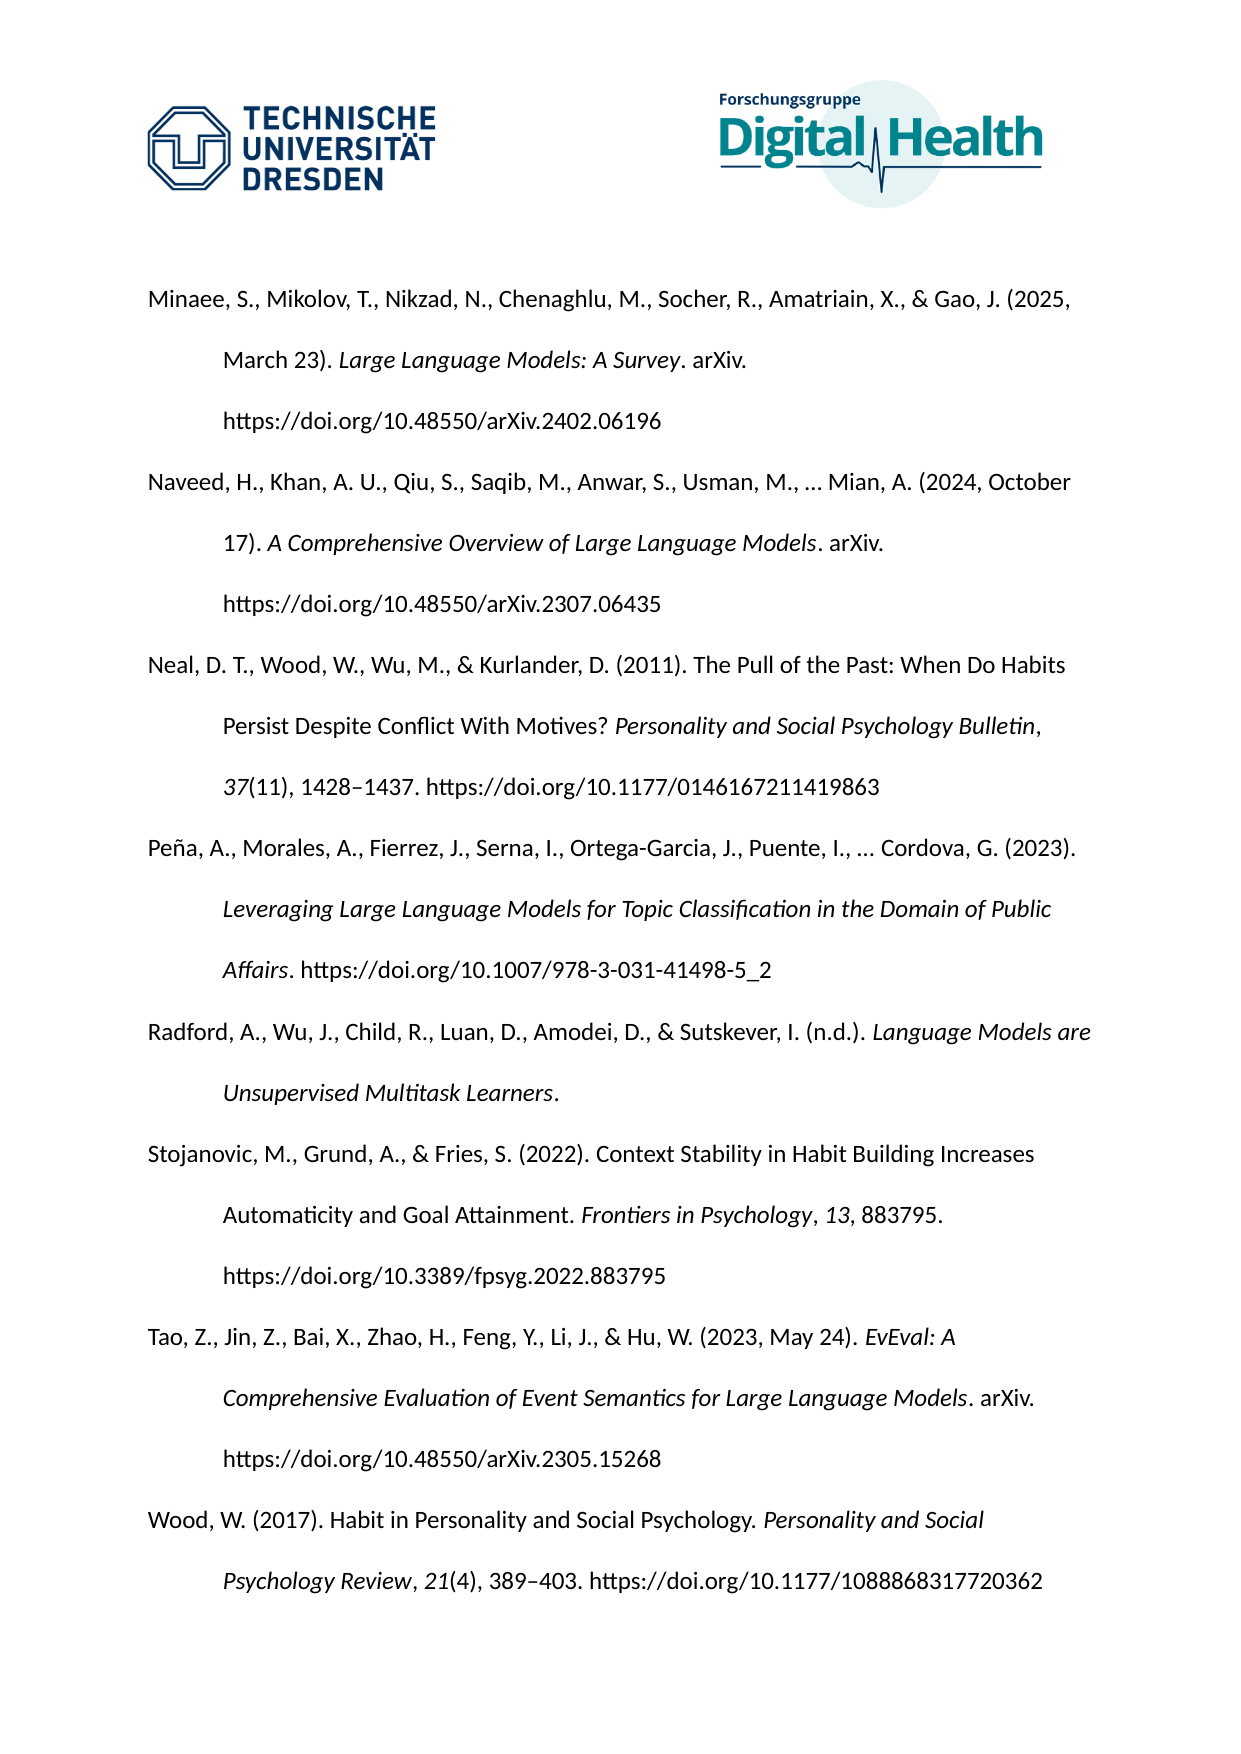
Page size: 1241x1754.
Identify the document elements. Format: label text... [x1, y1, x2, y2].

text Minaee, S., Mikolov, T., Nikzad, N., Chenaghlu, M., Socher, R., Amatriain, X., & Gao, J. (2025, March 23). Large Language Models: A Survey. arXiv. https://doi.org/10.48550/arXiv.2402.06196 [148, 283, 1093, 436]
picture [672, 73, 1069, 223]
text Neal, D. T., Wood, W., Wu, M., & Kurlander, D. (2011). The Pull of the Past: When Do Habits Persist Despite Conflict With Motives? Personality and Social Psychology Bulletin, 37(11), 1428–1437. https://doi.org/10.1177/0146167211419863 [148, 649, 1093, 802]
text Stojanovic, M., Grund, A., & Fries, S. (2022). Context Stability in Habit Building Increases Automaticity and Goal Attainment. Frontiers in Psychology, 13, 883795. https://doi.org/10.3389/fpsyg.2022.883795 [148, 1138, 1093, 1290]
text Tao, Z., Jin, Z., Bai, X., Zhao, H., Feng, Y., Li, J., & Hu, W. (2023, May 24). EvEval: A Comprehensive Evaluation of Event Semantics for Large Language Models. arXiv. https://doi.org/10.48550/arXiv.2305.15268 [148, 1321, 1093, 1473]
text Naveed, H., Khan, A. U., Qiu, S., Saqib, M., Anwar, S., Usman, M., … Mian, A. (2024, October 17). A Comprehensive Overview of Large Language Models. arXiv. https://doi.org/10.48550/arXiv.2307.06435 [148, 466, 1093, 619]
text Radford, A., Wu, J., Child, R., Luan, D., Amodei, D., & Sutskever, I. (n.d.). Language Models are Unsupervised Multitask Learners. [148, 1016, 1093, 1107]
text Wood, W. (2017). Habit in Personality and Social Psychology. Personality and Social Psychology Review, 21(4), 389–403. https://doi.org/10.1177/1088868317720362 [148, 1504, 1093, 1596]
text Peña, A., Morales, A., Fierrez, J., Serna, I., Ortega-Garcia, J., Puente, I., … Cordova, G. (2023). Leveraging Large Language Models for Topic Classification in the Domain of Public Affairs. https://doi.org/10.1007/978-3-031-41498-5_2 [148, 833, 1093, 985]
picture [147, 105, 436, 191]
